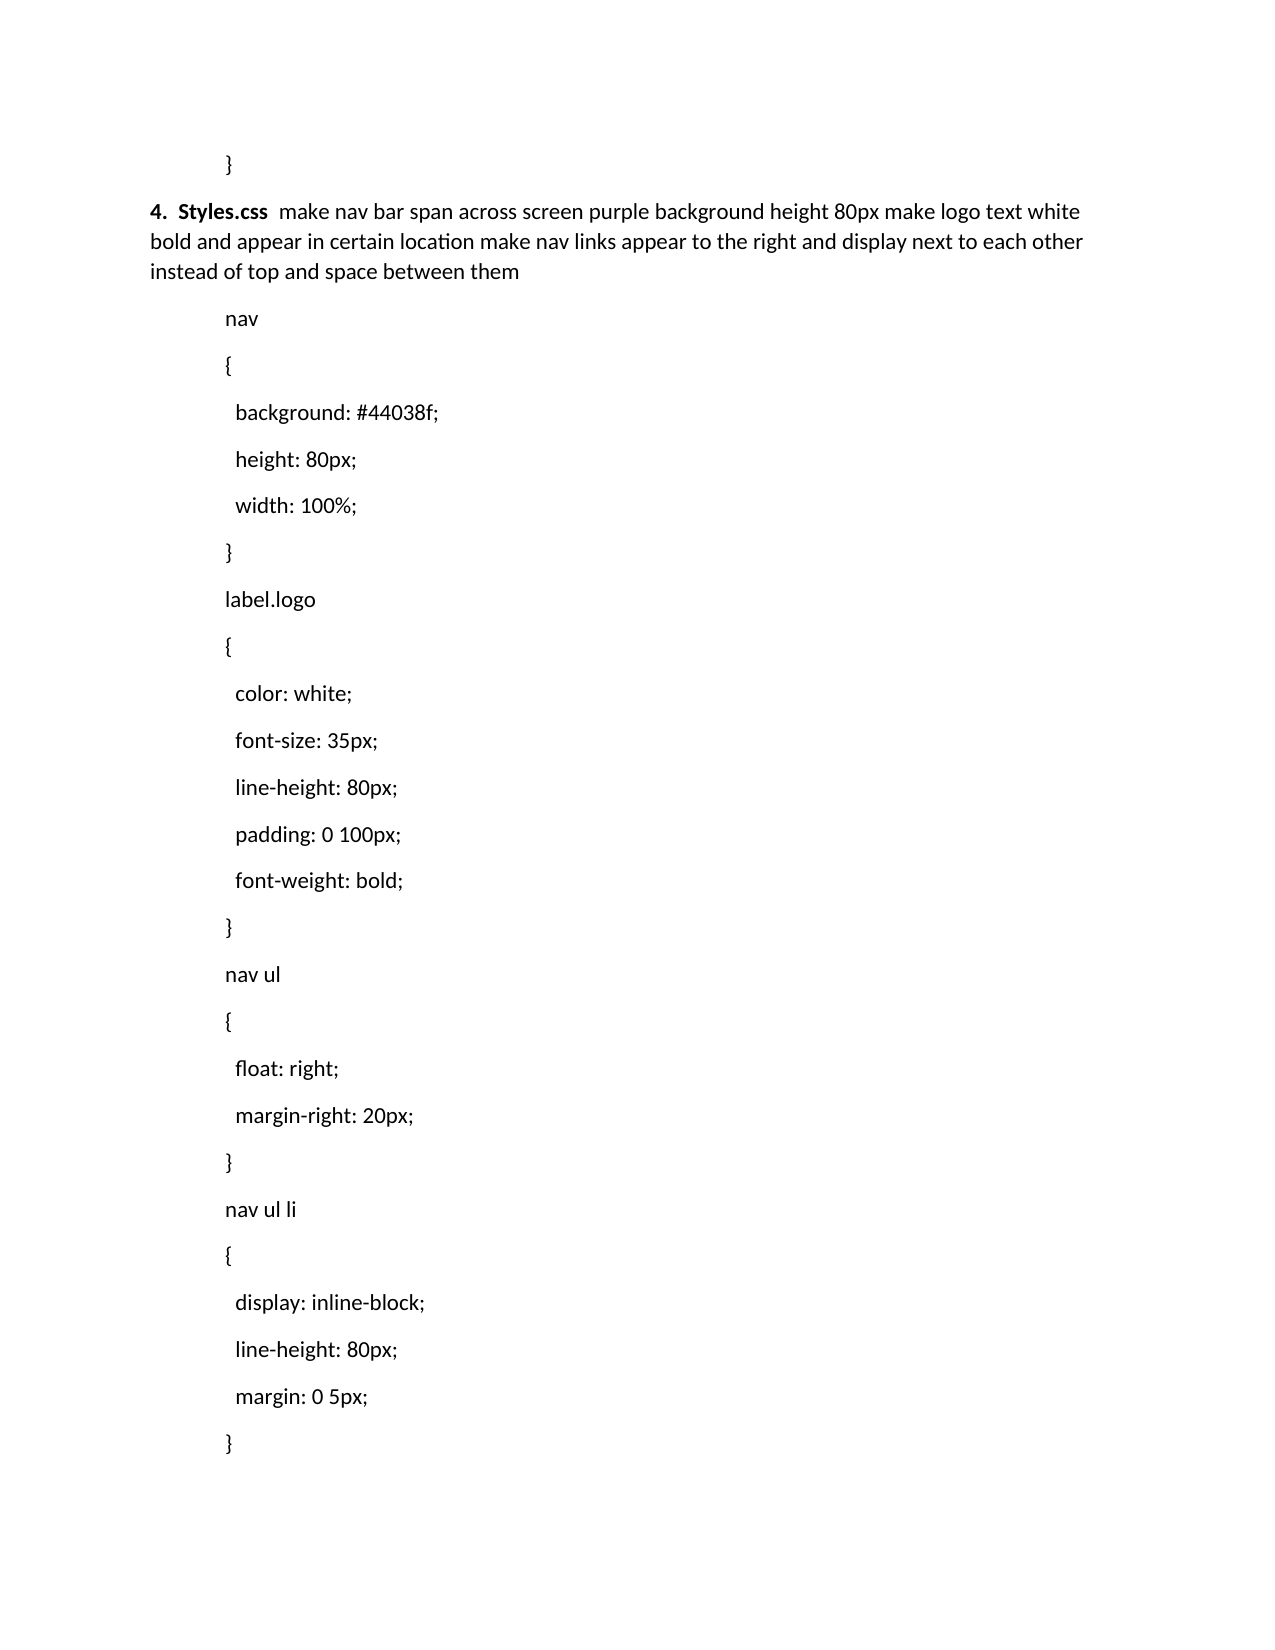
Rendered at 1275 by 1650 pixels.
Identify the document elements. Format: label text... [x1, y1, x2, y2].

text } [225, 150, 1125, 178]
text padding: 0 100px; [225, 820, 1125, 848]
text float: right; [225, 1054, 1125, 1082]
text } [225, 538, 1125, 567]
text { [225, 351, 1125, 379]
text { [225, 1242, 1125, 1270]
text line-height: 80px; [225, 773, 1125, 801]
text font-weight: bold; [225, 867, 1125, 895]
text margin: 0 5px; [225, 1382, 1125, 1410]
text height: 80px; [225, 445, 1125, 473]
text display: inline-block; [225, 1288, 1125, 1317]
text nav [225, 304, 1125, 332]
text line-height: 80px; [225, 1335, 1125, 1363]
text color: white; [225, 679, 1125, 707]
text width: 100%; [225, 492, 1125, 520]
text font-size: 35px; [225, 726, 1125, 754]
text nav ul [225, 960, 1125, 988]
text } [225, 1429, 1125, 1457]
text } [225, 913, 1125, 942]
text } [225, 1148, 1125, 1176]
text 4. Styles.css make nav bar span across screen purple background height 80px make logo text white bold and appear in certain location make nav links appear to the right and display next to each other instead of top and space between them [150, 197, 1125, 285]
text label.logo [225, 585, 1125, 613]
text background: #44038f; [225, 398, 1125, 426]
text margin-right: 20px; [225, 1101, 1125, 1129]
text { [225, 632, 1125, 660]
text { [225, 1007, 1125, 1035]
text nav ul li [225, 1195, 1125, 1223]
